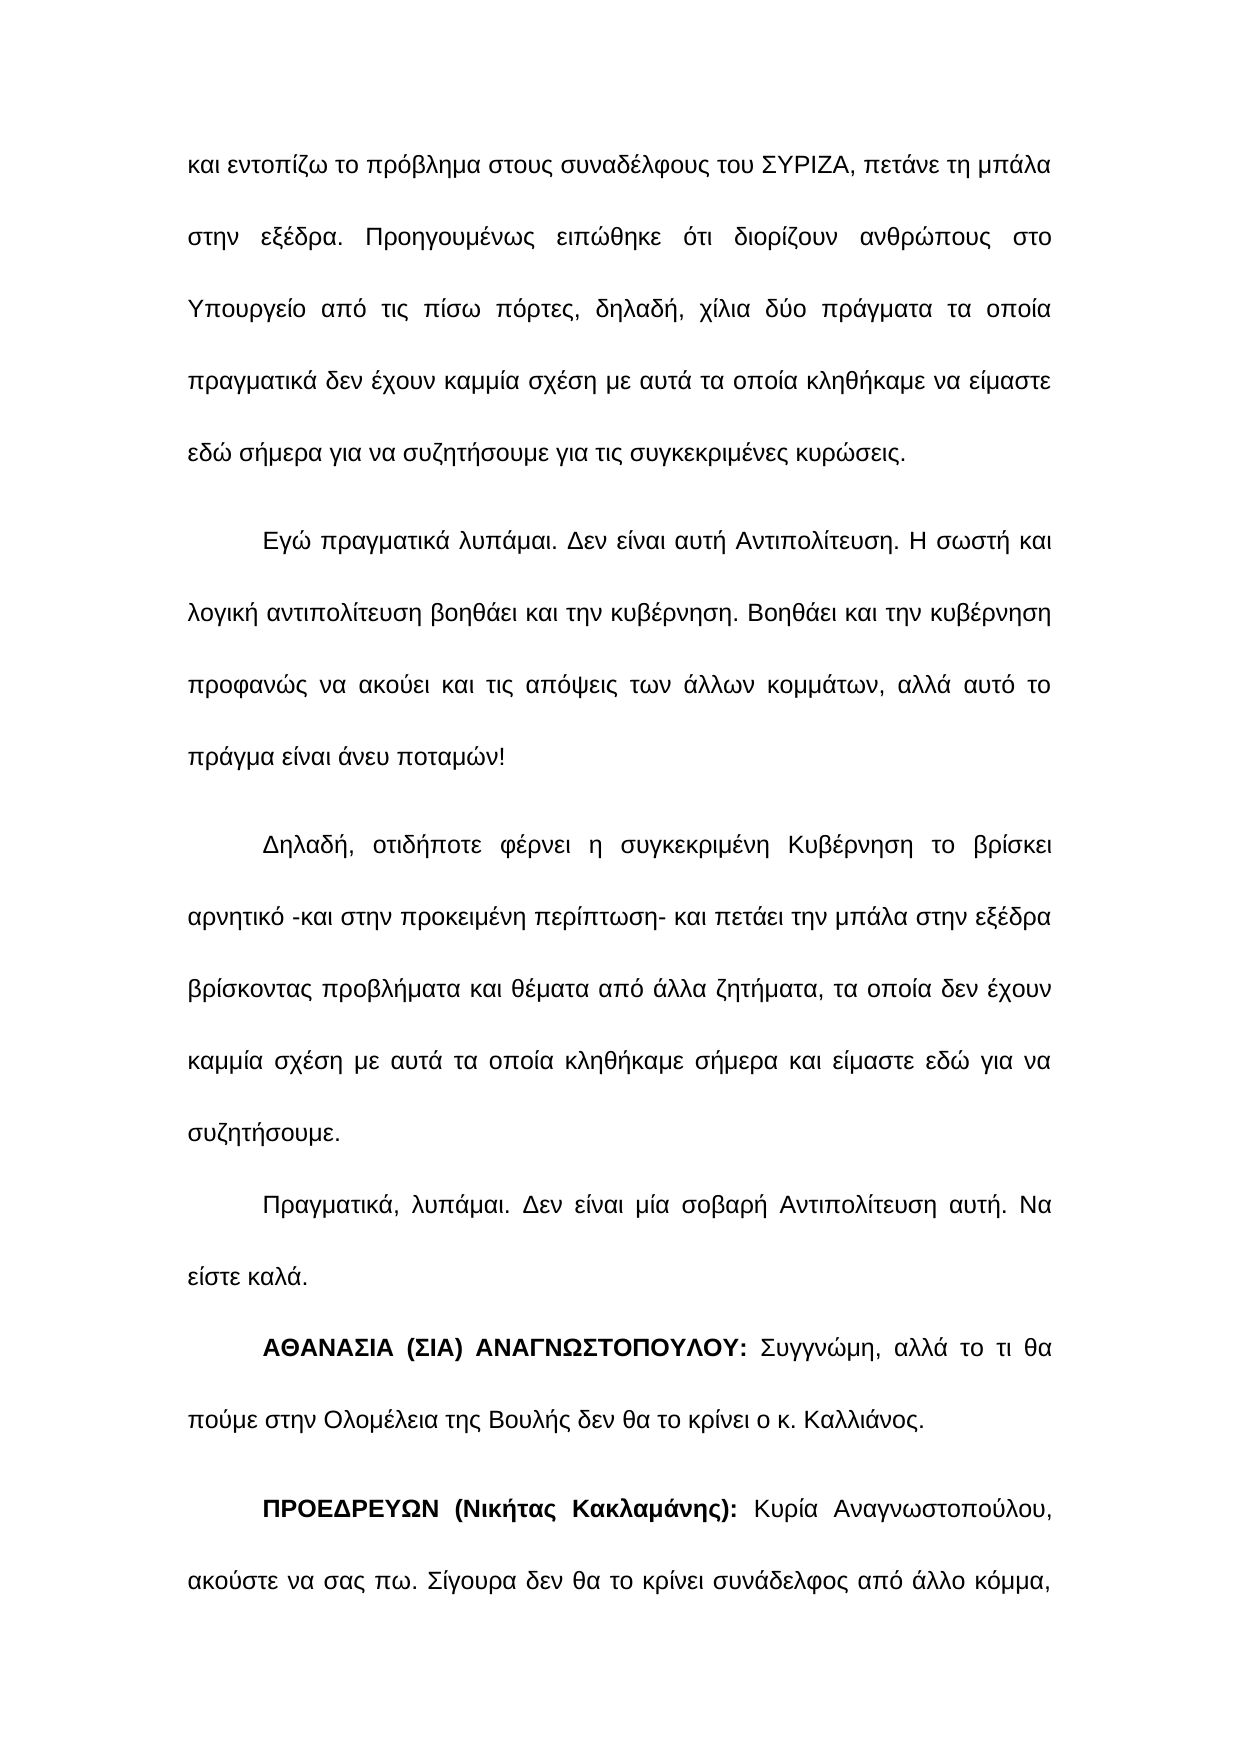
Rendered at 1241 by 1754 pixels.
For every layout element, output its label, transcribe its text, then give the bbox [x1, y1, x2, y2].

text ΑΘΑΝΑΣΙΑ (ΣΙΑ) ΑΝΑΓΝΩΣΤΟΠΟΥΛΟΥ: Συγγνώμη, αλλά το τι θα πούμε στην Ολομέλεια της Βουλής δεν θα το κρίνει ο κ. Καλλιάνος. [187, 1333, 1053, 1434]
text Εγώ πραγματικά λυπάμαι. Δεν είναι αυτή Αντιπολίτευση. Η σωστή και λογική αντιπολίτευση βοηθάει και την κυβέρνηση. Βοηθάει και την κυβέρνηση προφανώς να ακούει και τις απόψεις των άλλων κομμάτων, αλλά αυτό το πράγμα είναι άνευ ποταμών! [187, 526, 1053, 770]
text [187, 150, 1053, 466]
text Πραγματικά, λυπάμαι. Δεν είναι μία σοβαρή Αντιπολίτευση αυτή. Να είστε καλά. [187, 1189, 1053, 1290]
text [187, 1494, 1053, 1594]
text Δηλαδή, οτιδήποτε φέρνει η συγκεκριμένη Κυβέρνηση το βρίσκει αρνητικό -και στην προκειμένη περίπτωση- και πετάει την μπάλα στην εξέδρα βρίσκοντας προβλήματα και θέματα από άλλα ζητήματα, τα οποία δεν έχουν καμμία σχέση με αυτά τα οποία κληθήκαμε σήμερα και είμαστε εδώ για να συζητήσουμε. [187, 830, 1053, 1146]
